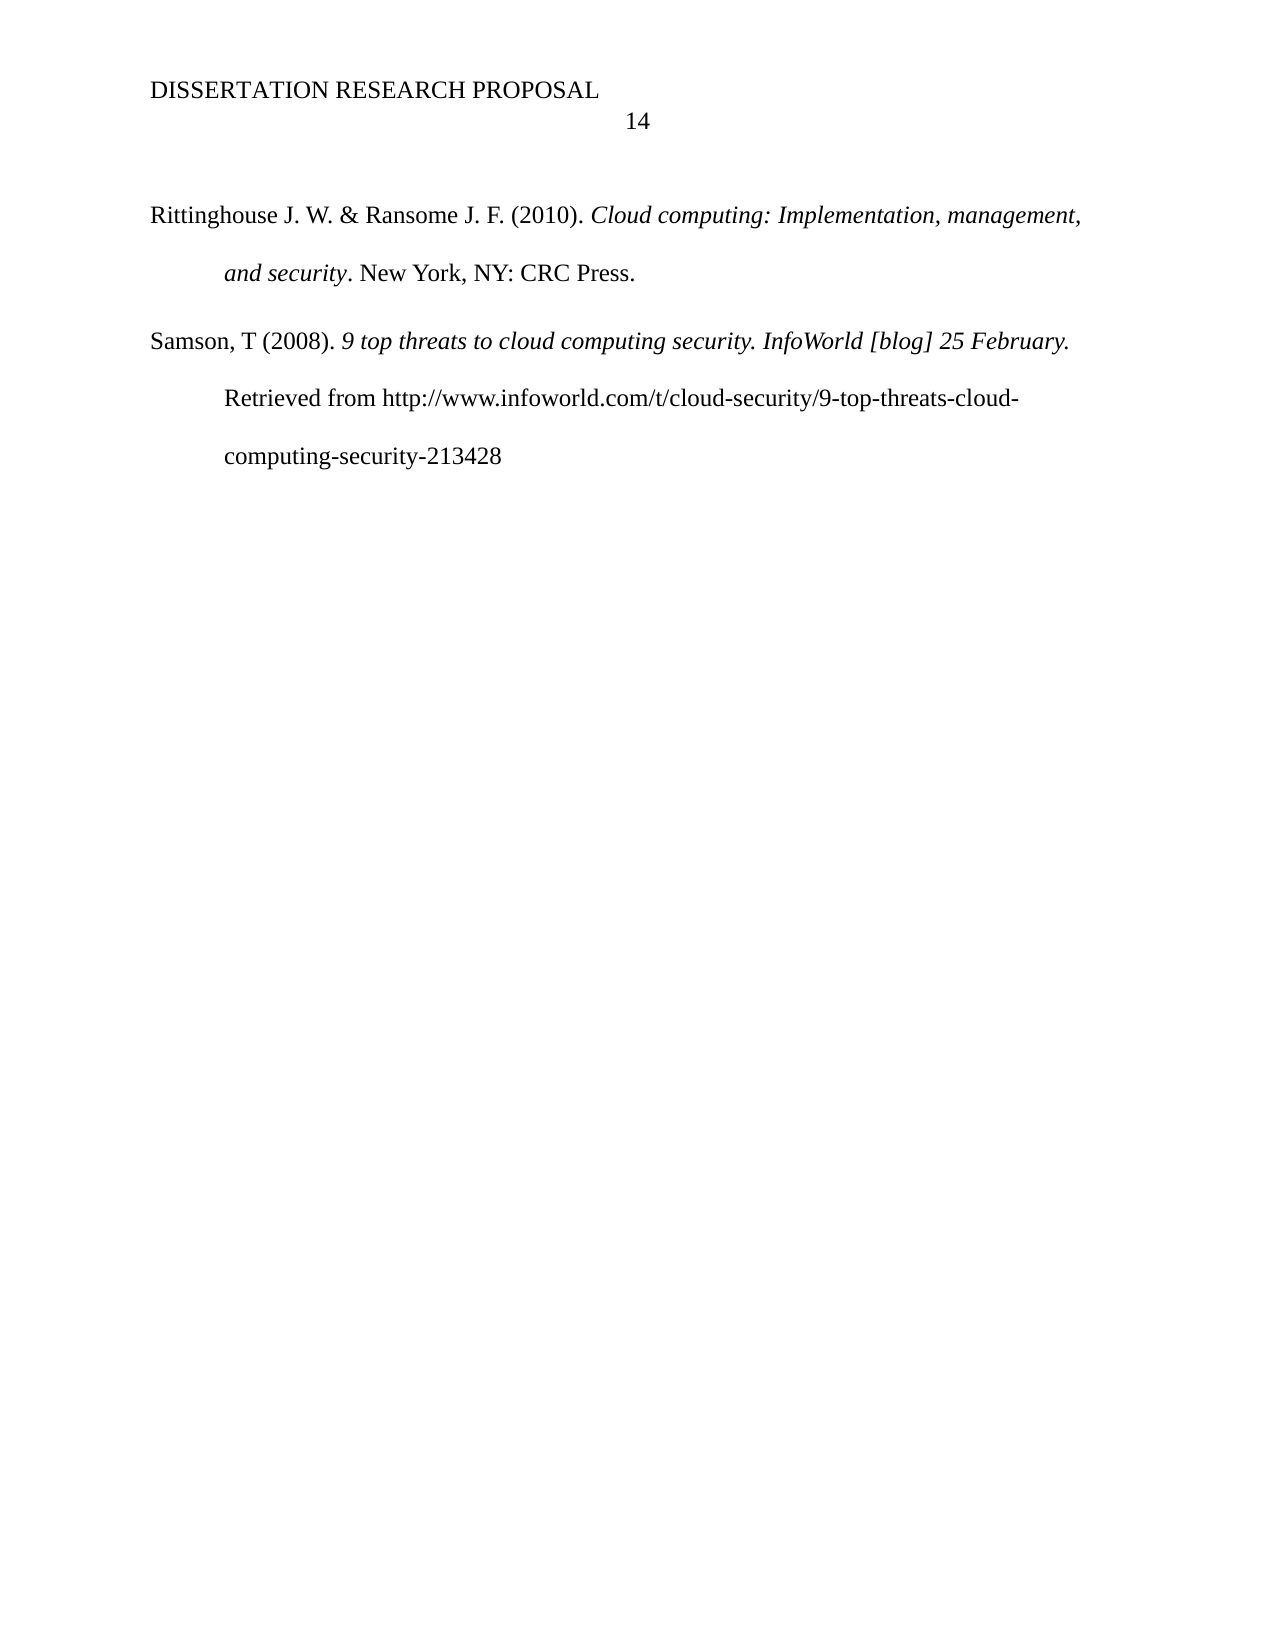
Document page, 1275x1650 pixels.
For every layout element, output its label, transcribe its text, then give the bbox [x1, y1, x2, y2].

text Rittinghouse J. W. & Ransome J. F. (2010). Cloud computing: Implementation, management, and security. New York, NY: CRC Press. [150, 201, 1125, 287]
text Samson, T (2008). 9 top threats to cloud computing security. InfoWorld [blog] 25 February. Retrieved from http://www.infoworld.com/t/cloud-security/9-top-threats-cloud-computing-security-213428 [150, 326, 1125, 470]
